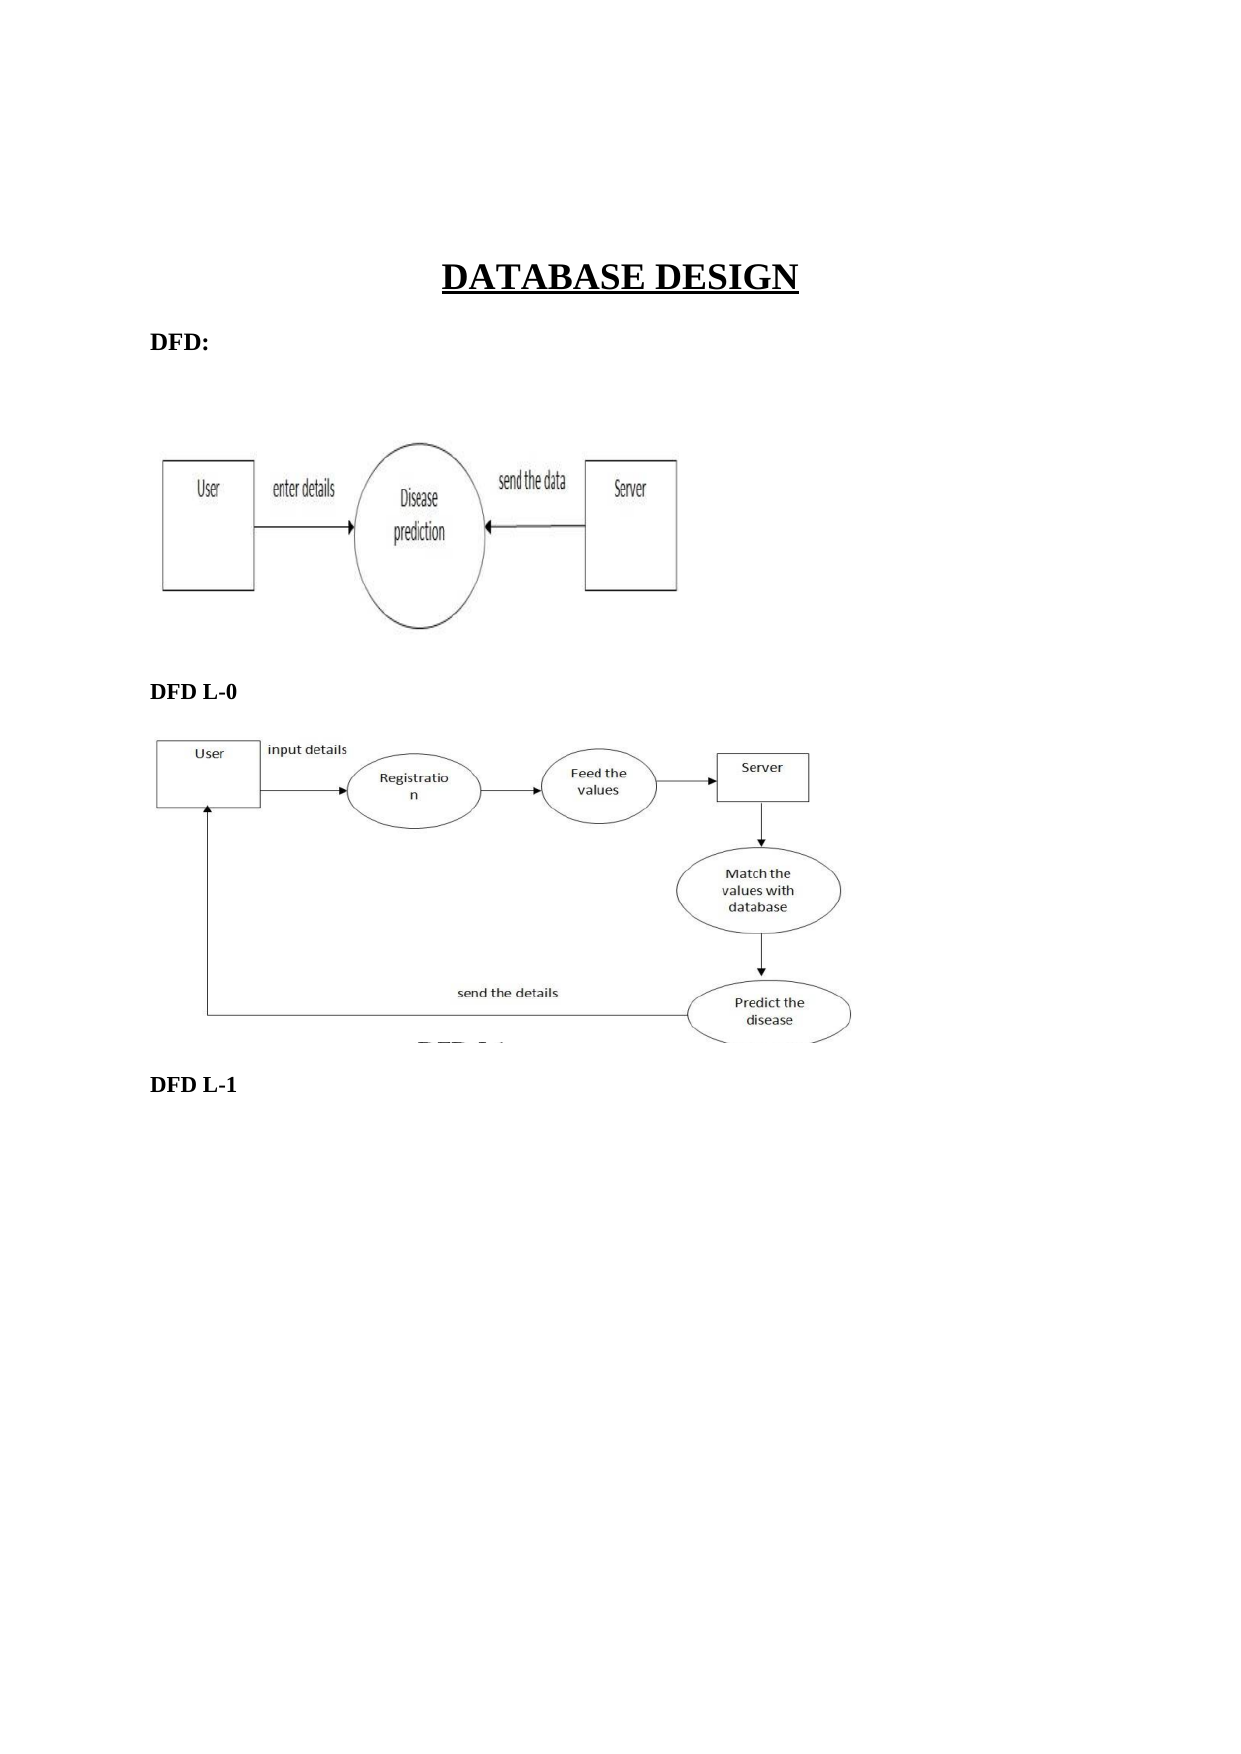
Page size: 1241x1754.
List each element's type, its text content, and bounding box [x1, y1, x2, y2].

text DFD: [150, 327, 1090, 355]
text DATABASE DESIGN [150, 254, 1090, 297]
picture [150, 733, 861, 1043]
picture [150, 440, 698, 649]
text DFD L-0 [150, 678, 1090, 704]
text DFD L-1 [150, 1071, 1090, 1098]
